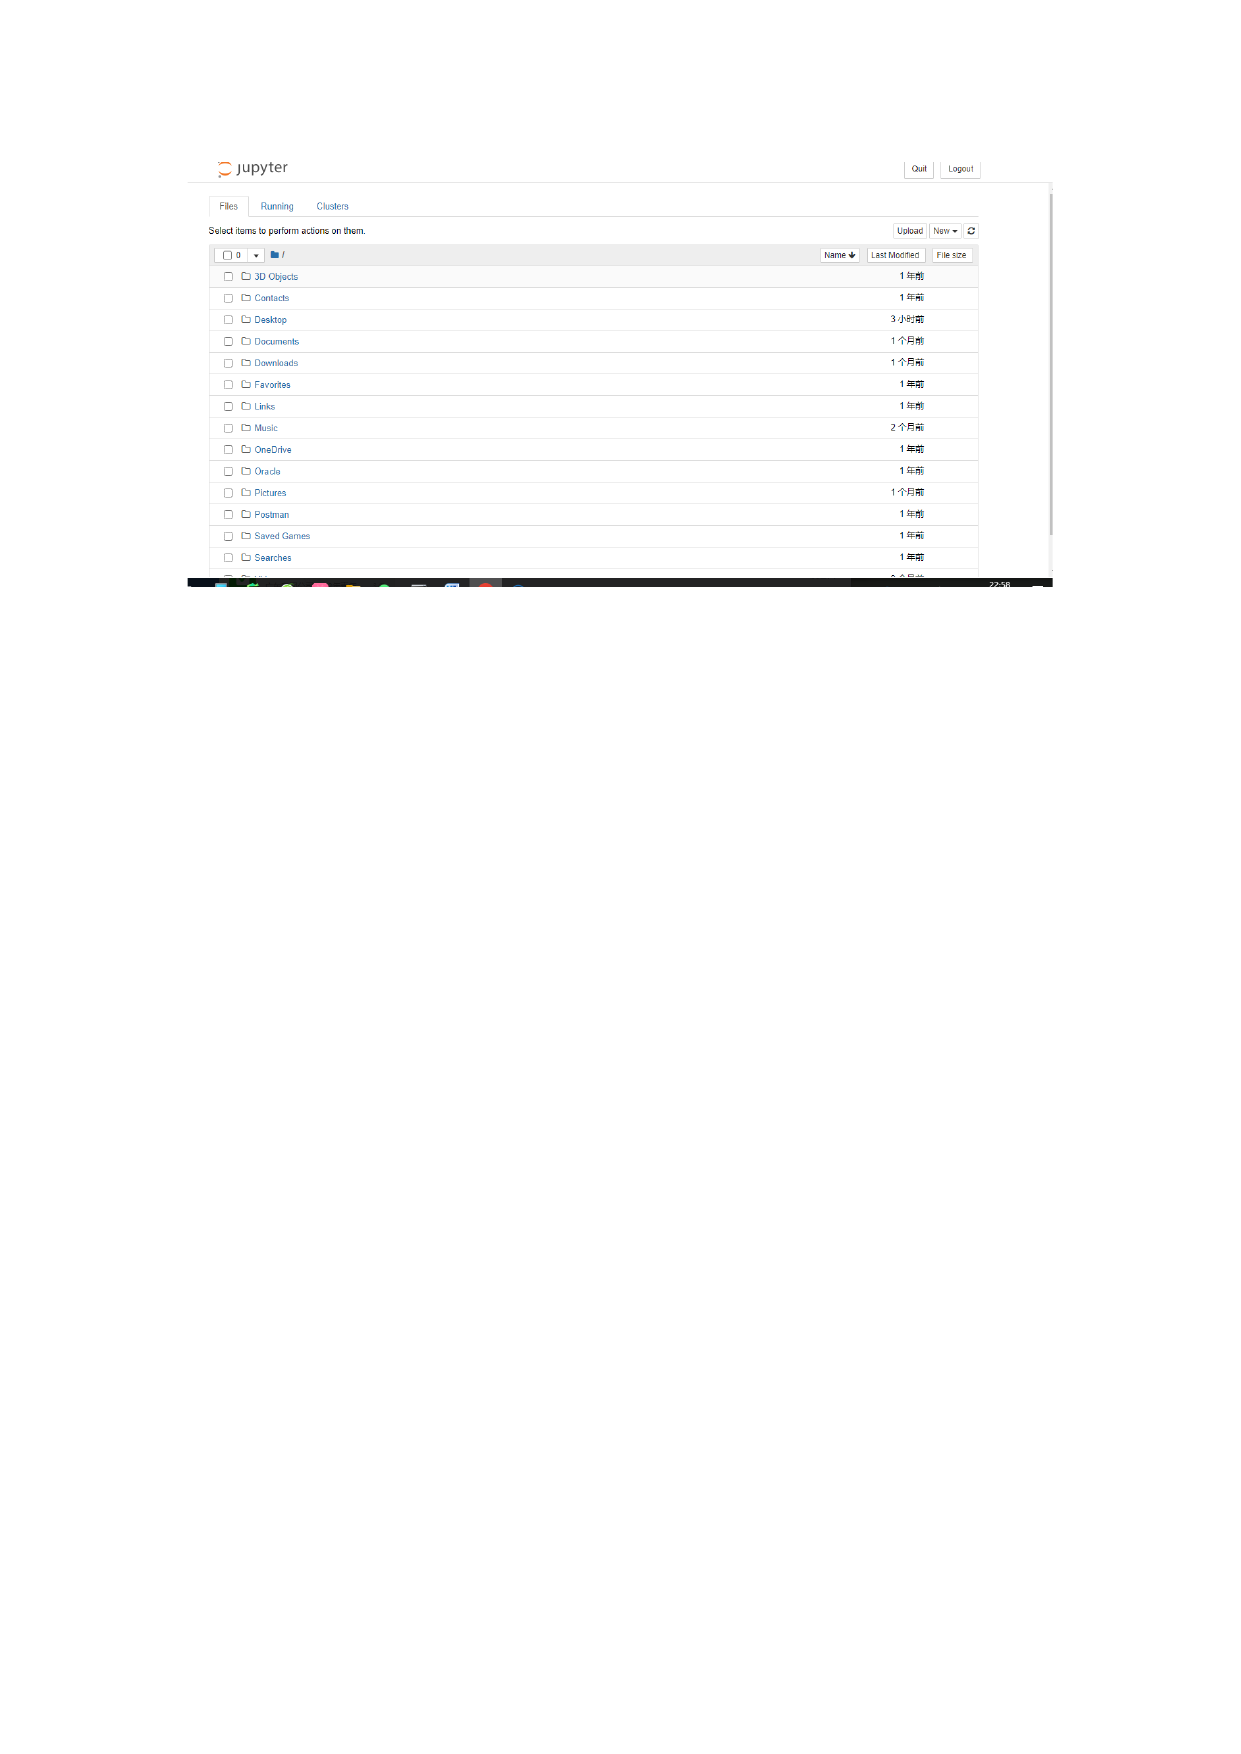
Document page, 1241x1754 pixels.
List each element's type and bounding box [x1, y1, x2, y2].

picture [187, 162, 1053, 587]
